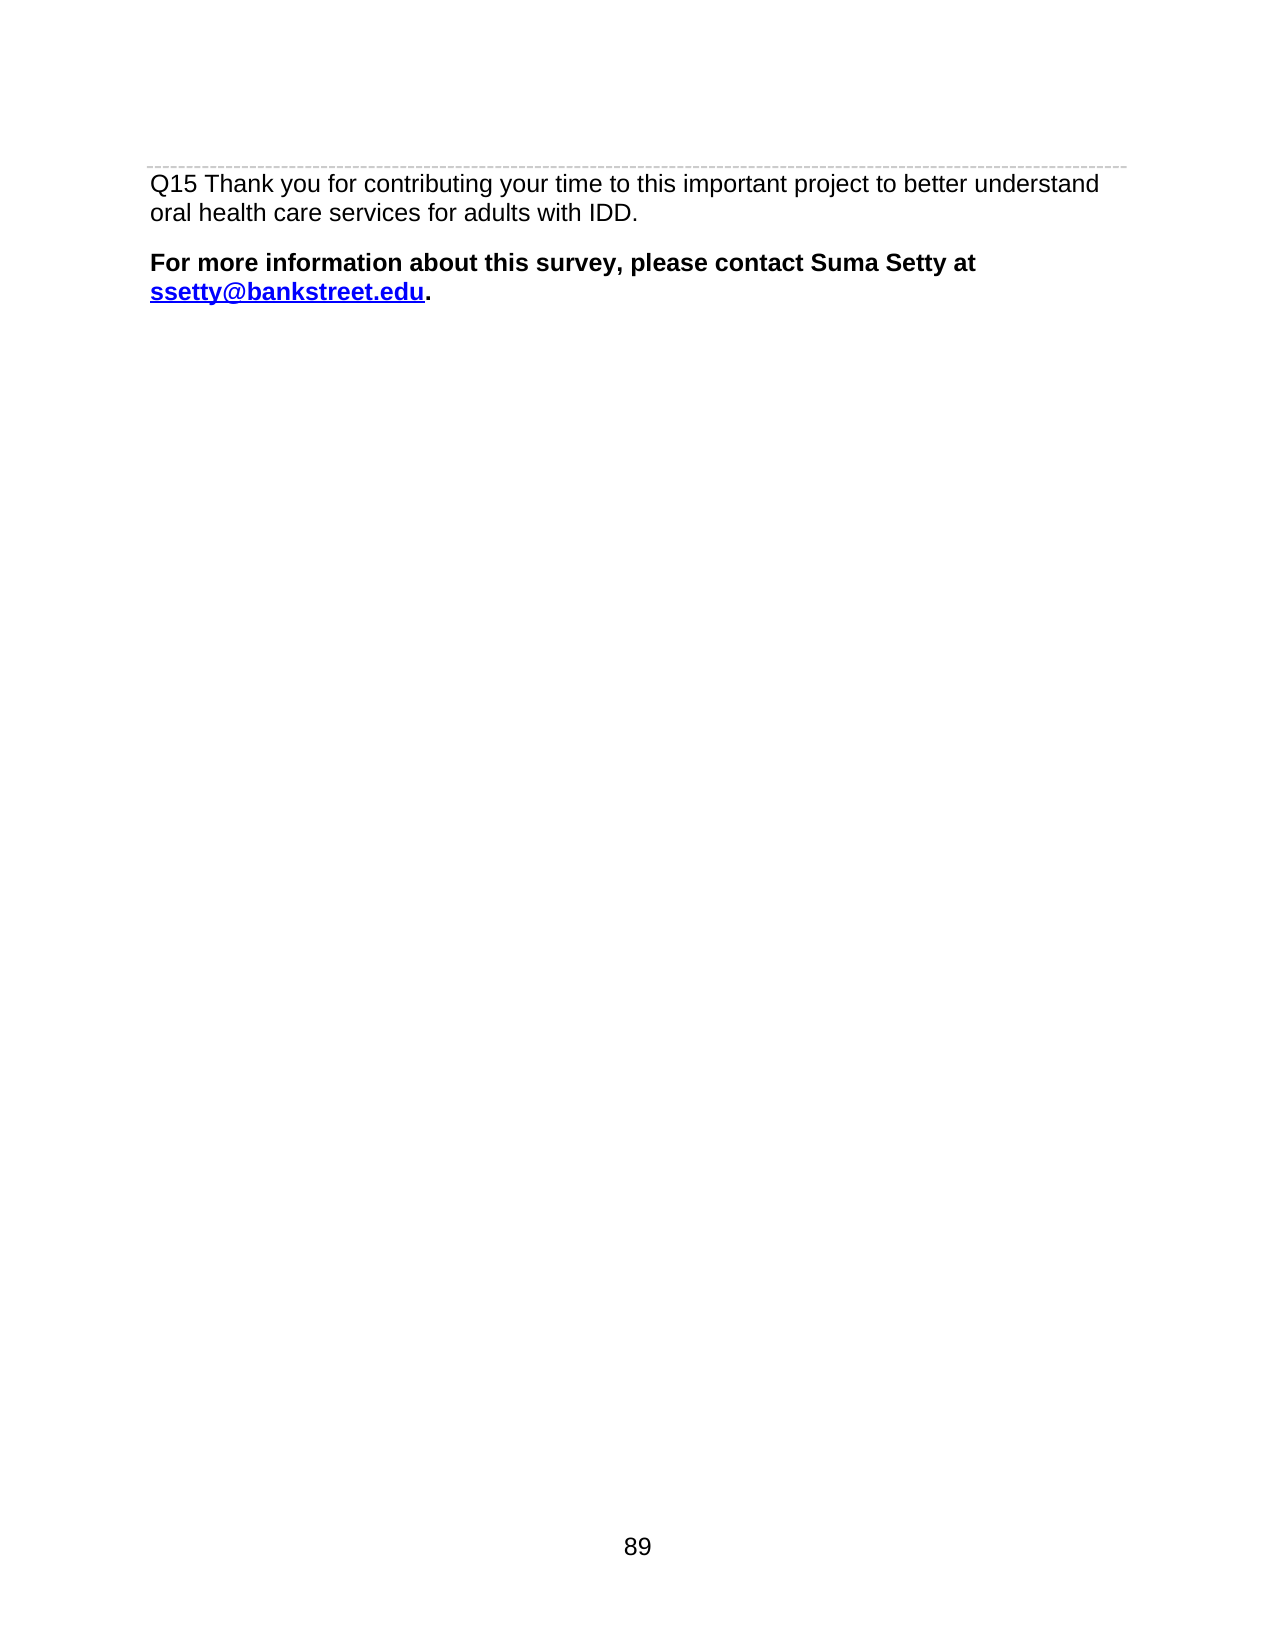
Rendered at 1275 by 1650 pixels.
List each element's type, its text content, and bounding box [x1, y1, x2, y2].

text For more information about this survey, please contact Suma Setty at ssetty@bankstreet.edu. [150, 248, 1125, 305]
text Q15 Thank you for contributing your time to this important project to better understand oral health care services for adults with IDD. [150, 150, 1125, 227]
